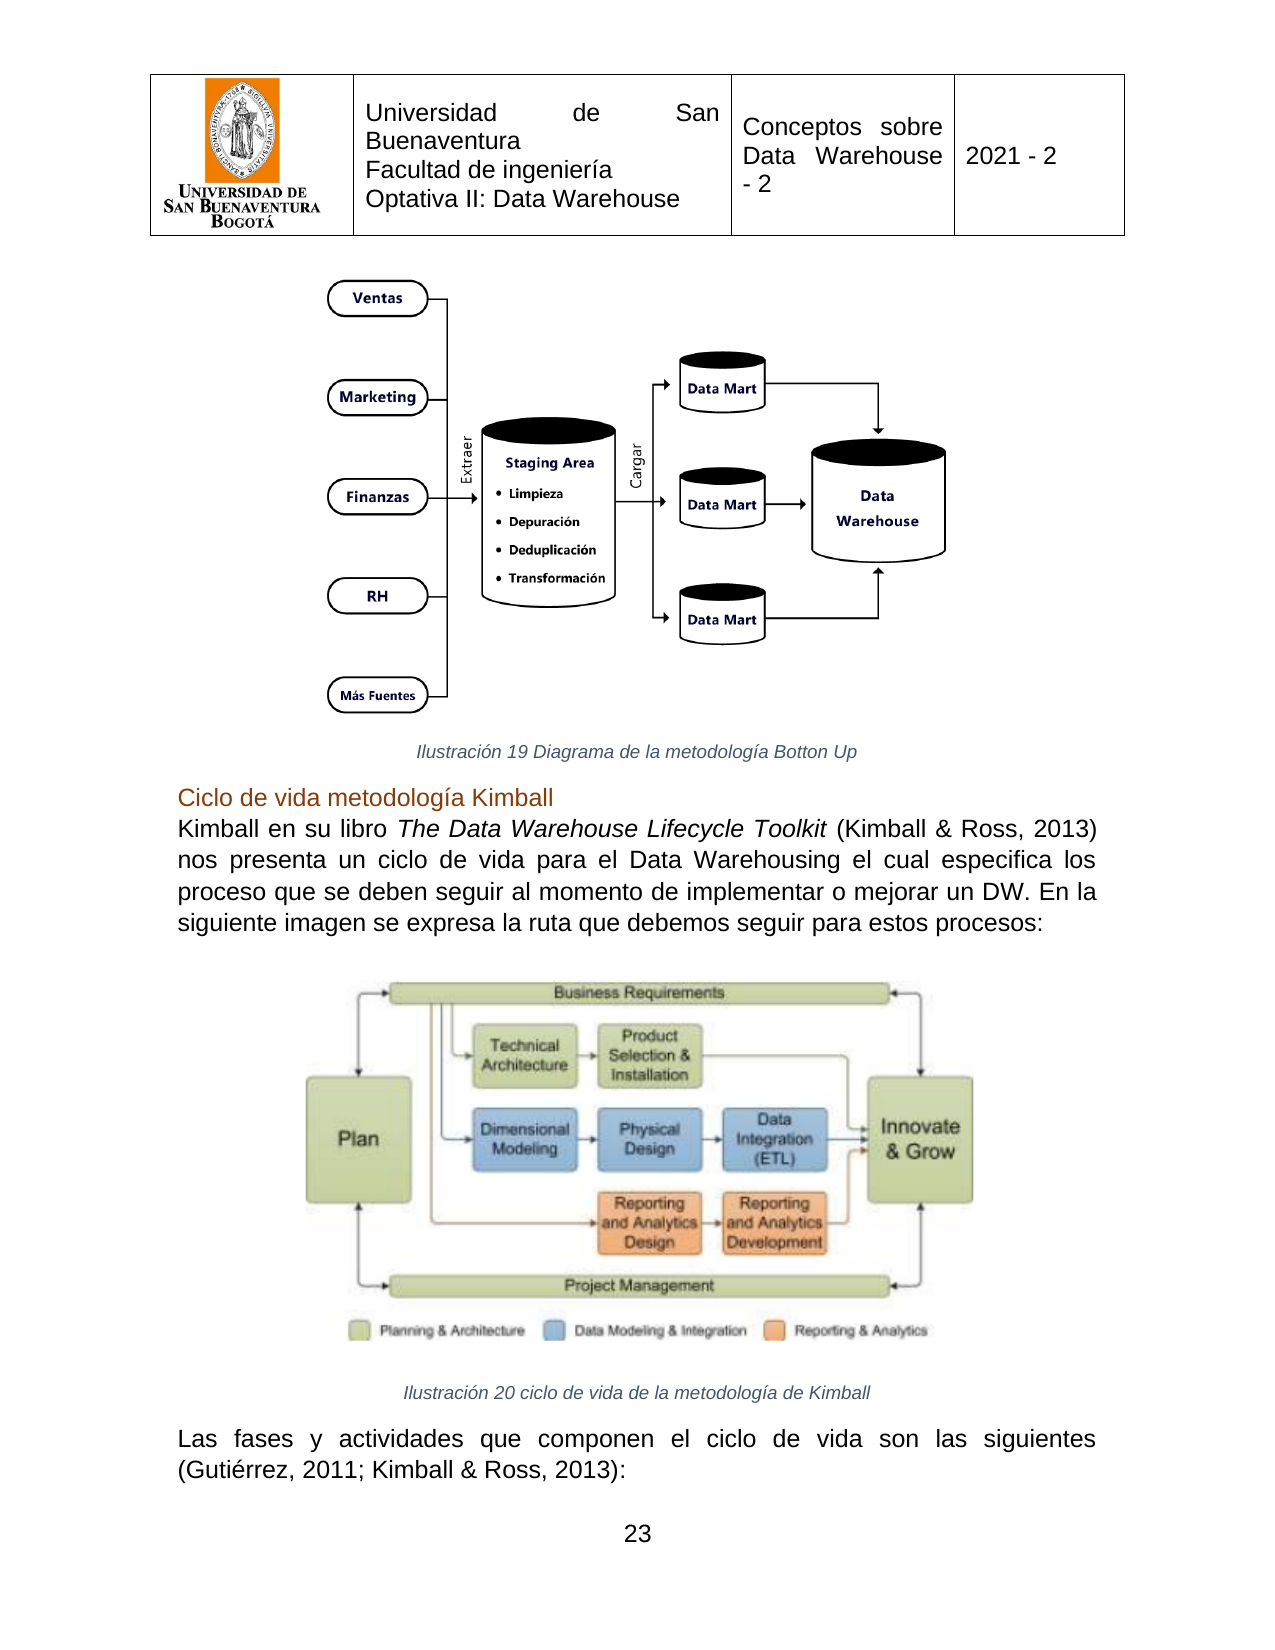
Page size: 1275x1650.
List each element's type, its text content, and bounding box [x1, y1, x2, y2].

picture [319, 265, 956, 722]
text Kimball en su libro The Data Warehouse Lifecycle Toolkit (Kimball & Ross, 2013) nos presenta un ciclo de vida para el Data Warehousing el cual especifica los proceso que se deben seguir al momento de implementar o mejorar un DW. En la siguiente imagen se expresa la ruta que debemos seguir para estos procesos: [177, 814, 1098, 936]
text Las fases y actividades que componen el ciclo de vida son las siguientes (Gutiérrez, 2011; Kimball & Ross, 2013): [177, 1424, 1098, 1484]
subtitle Ciclo de vida metodología Kimball [177, 783, 1098, 812]
picture [278, 955, 997, 1363]
picture [161, 75, 323, 235]
